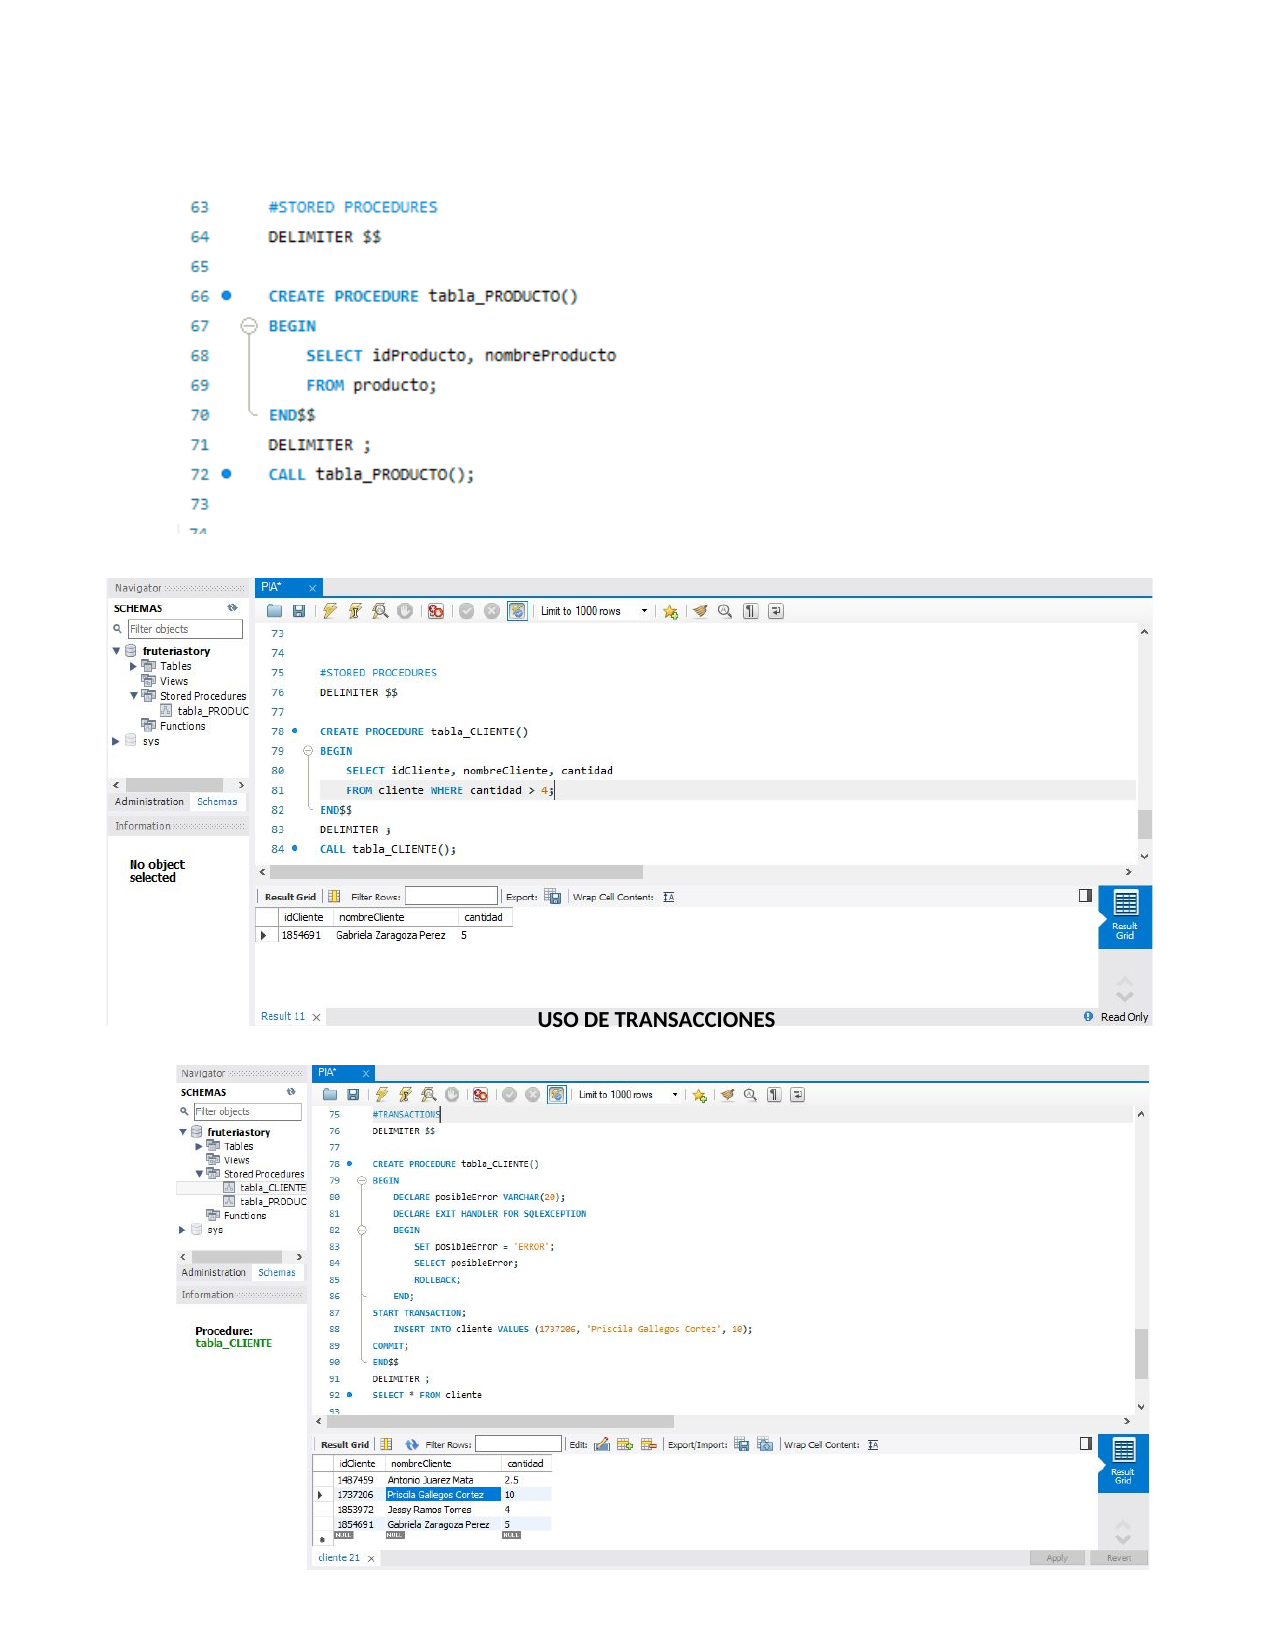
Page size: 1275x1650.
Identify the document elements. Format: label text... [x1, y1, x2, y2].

picture [106, 578, 1153, 1026]
picture [177, 194, 1036, 534]
picture [176, 1065, 1150, 1570]
text USO DE TRANSACCIONES [215, 1005, 1098, 1033]
